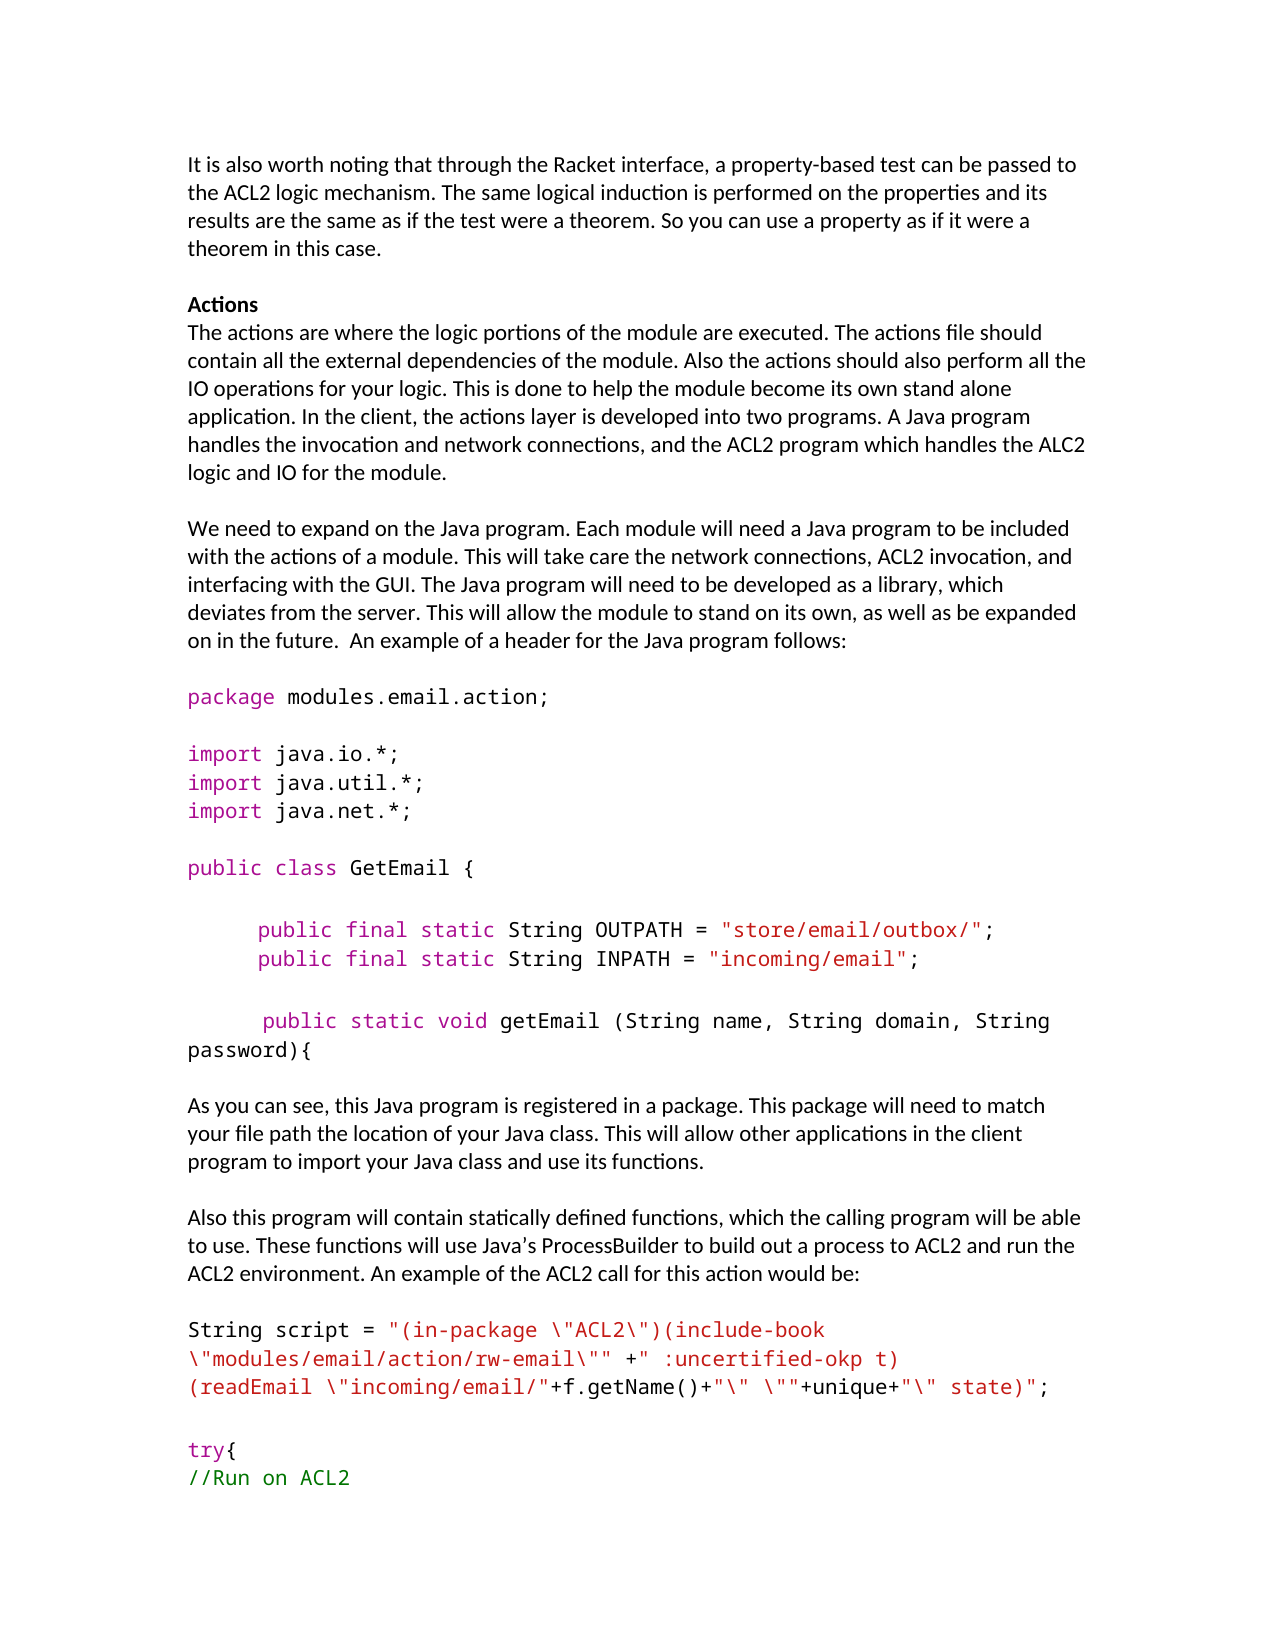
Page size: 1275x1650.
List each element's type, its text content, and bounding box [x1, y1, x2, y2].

text We need to expand on the Java program. Each module will need a Java program to be included with the actions of a module. This will take care the network connections, ACL2 invocation, and interfacing with the GUI. The Java program will need to be developed as a library, which deviates from the server. This will allow the module to stand on its own, as well as be expanded on in the future. An example of a header for the Java program follows: [187, 514, 1087, 654]
text import java.util.*; [187, 768, 1087, 796]
text public final static String OUTPATH = "store/email/outbox/"; [187, 916, 1087, 944]
text The actions are where the logic portions of the module are executed. The actions file should contain all the external dependencies of the module. Also the actions should also perform all the IO operations for your logic. This is done to help the module become its own stand alone application. In the client, the actions layer is developed into two programs. A Java program handles the invocation and network connections, and the ACL2 program which handles the ALC2 logic and IO for the module. [187, 318, 1087, 486]
text It is also worth noting that through the Racket interface, a property-based test can be passed to the ACL2 logic mechanism. The same logical induction is performed on the properties and its results are the same as if the test were a theorem. So you can use a property as if it were a theorem in this case. [187, 150, 1087, 262]
text package modules.email.action; [187, 682, 1087, 711]
text Also this program will contain statically defined functions, which the calling program will be able to use. These functions will use Java’s ProcessBuilder to build out a process to ACL2 and run the ACL2 environment. An example of the ACL2 call for this action would be: [187, 1203, 1087, 1287]
text Actions [187, 290, 1087, 318]
text //Run on ACL2 [187, 1463, 1087, 1492]
text import java.io.*; [187, 739, 1087, 768]
text public class GetEmail { [187, 853, 1087, 881]
text import java.net.*; [187, 796, 1087, 824]
text public static void getEmail (String name, String domain, String password){ [187, 1006, 1087, 1063]
text public final static String INPATH = "incoming/email"; [187, 944, 1087, 972]
text try{ [187, 1435, 1087, 1463]
text String script = "(in-package \"ACL2\")(include-book \"modules/email/action/rw-email\"" +" :uncertified-okp t) (readEmail \"incoming/email/"+f.getName()+"\" \""+unique+"\" state)"; [187, 1316, 1087, 1401]
text As you can see, this Java program is registered in a package. This package will need to match your file path the location of your Java class. This will allow other applications in the client program to import your Java class and use its functions. [187, 1091, 1087, 1175]
